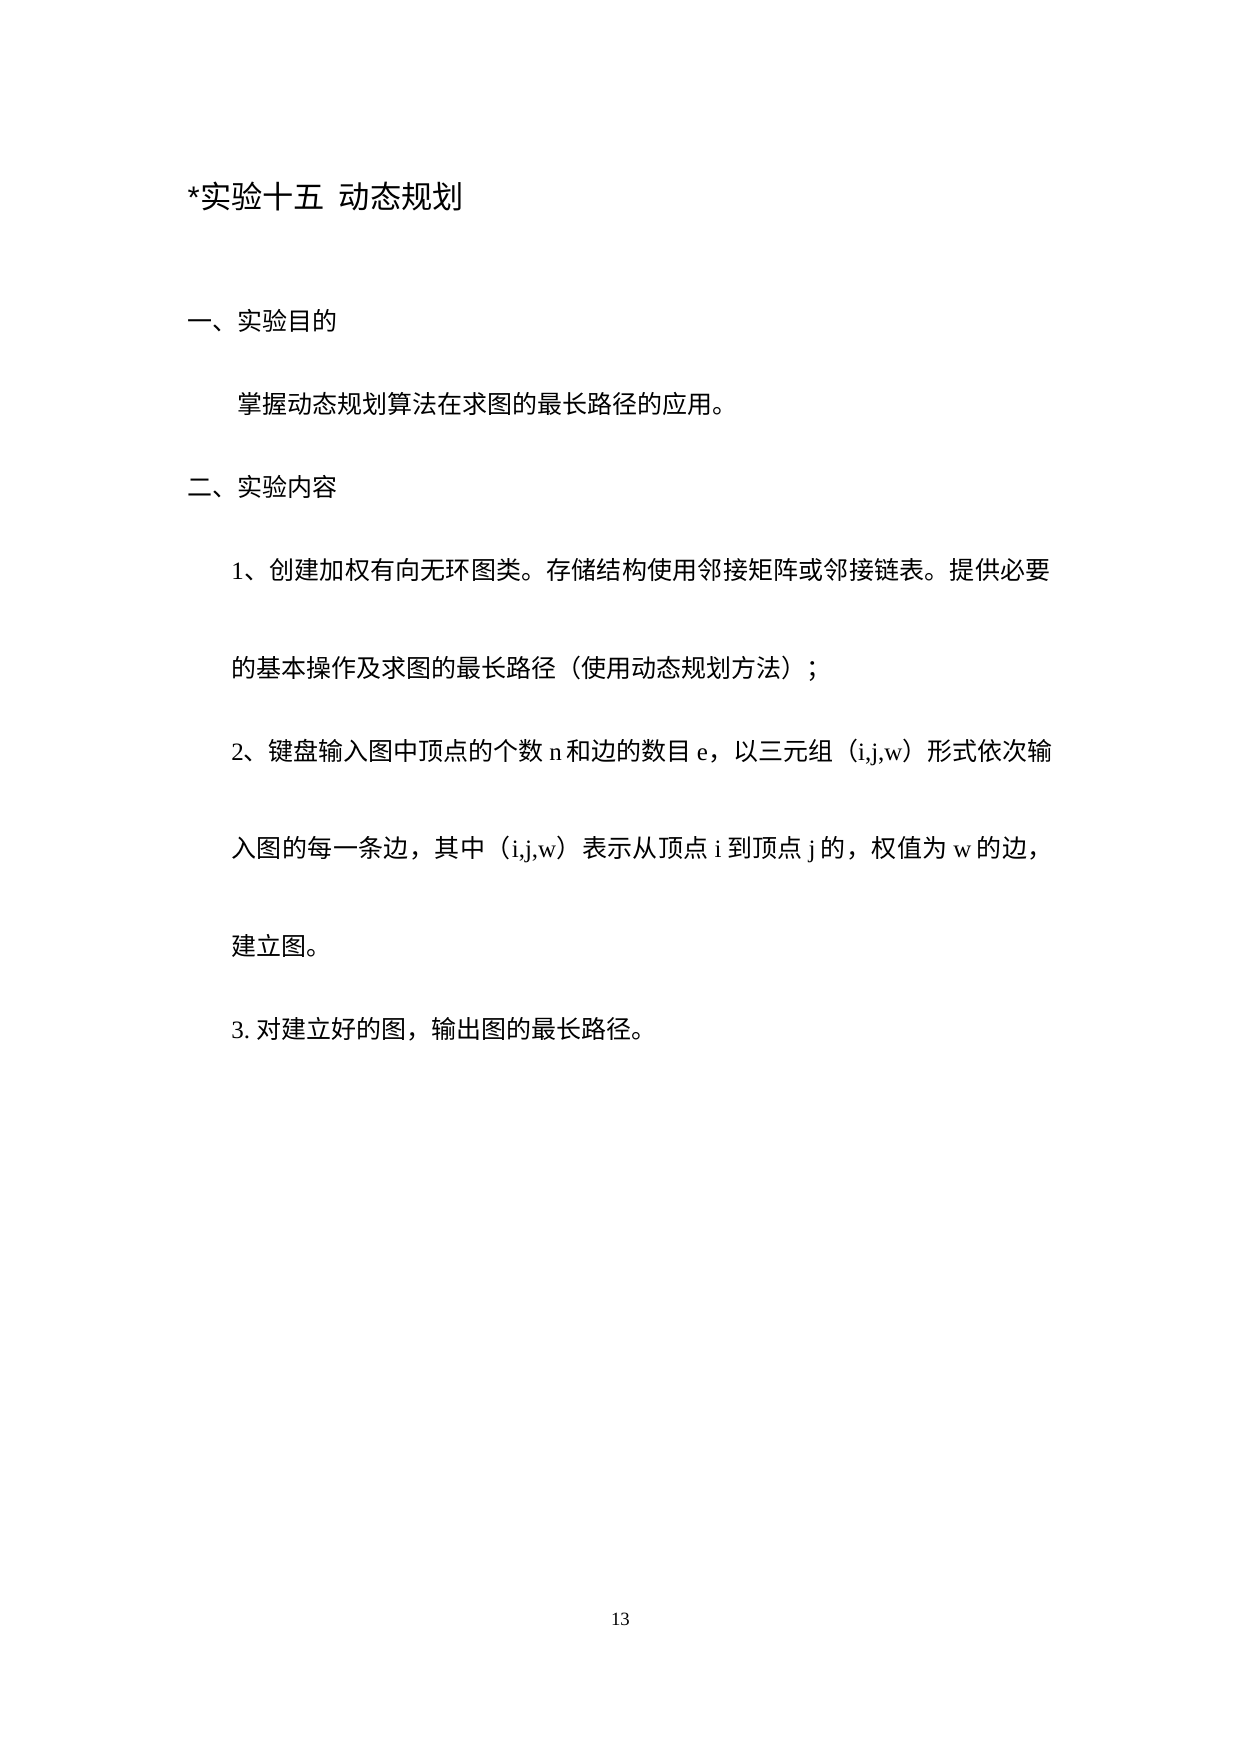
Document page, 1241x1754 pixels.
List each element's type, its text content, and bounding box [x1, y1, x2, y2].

text 一、实验目的 [187, 287, 1053, 352]
text 2、键盘输入图中顶点的个数n和边的数目e，以三元组（i,j,w）形式依次输入图的每一条边，其中（i,j,w）表示从顶点i到顶点j的，权值为w的边，建立图。 [231, 717, 1053, 977]
text 掌握动态规划算法在求图的最长路径的应用。 [187, 370, 1053, 435]
subtitle *实验十五 动态规划 [187, 162, 1053, 227]
text 二、实验内容 [187, 453, 1053, 518]
text 3. 对建立好的图，输出图的最长路径。 [231, 995, 1053, 1060]
text 1、创建加权有向无环图类。存储结构使用邻接矩阵或邻接链表。提供必要的基本操作及求图的最长路径（使用动态规划方法）； [231, 536, 1053, 699]
